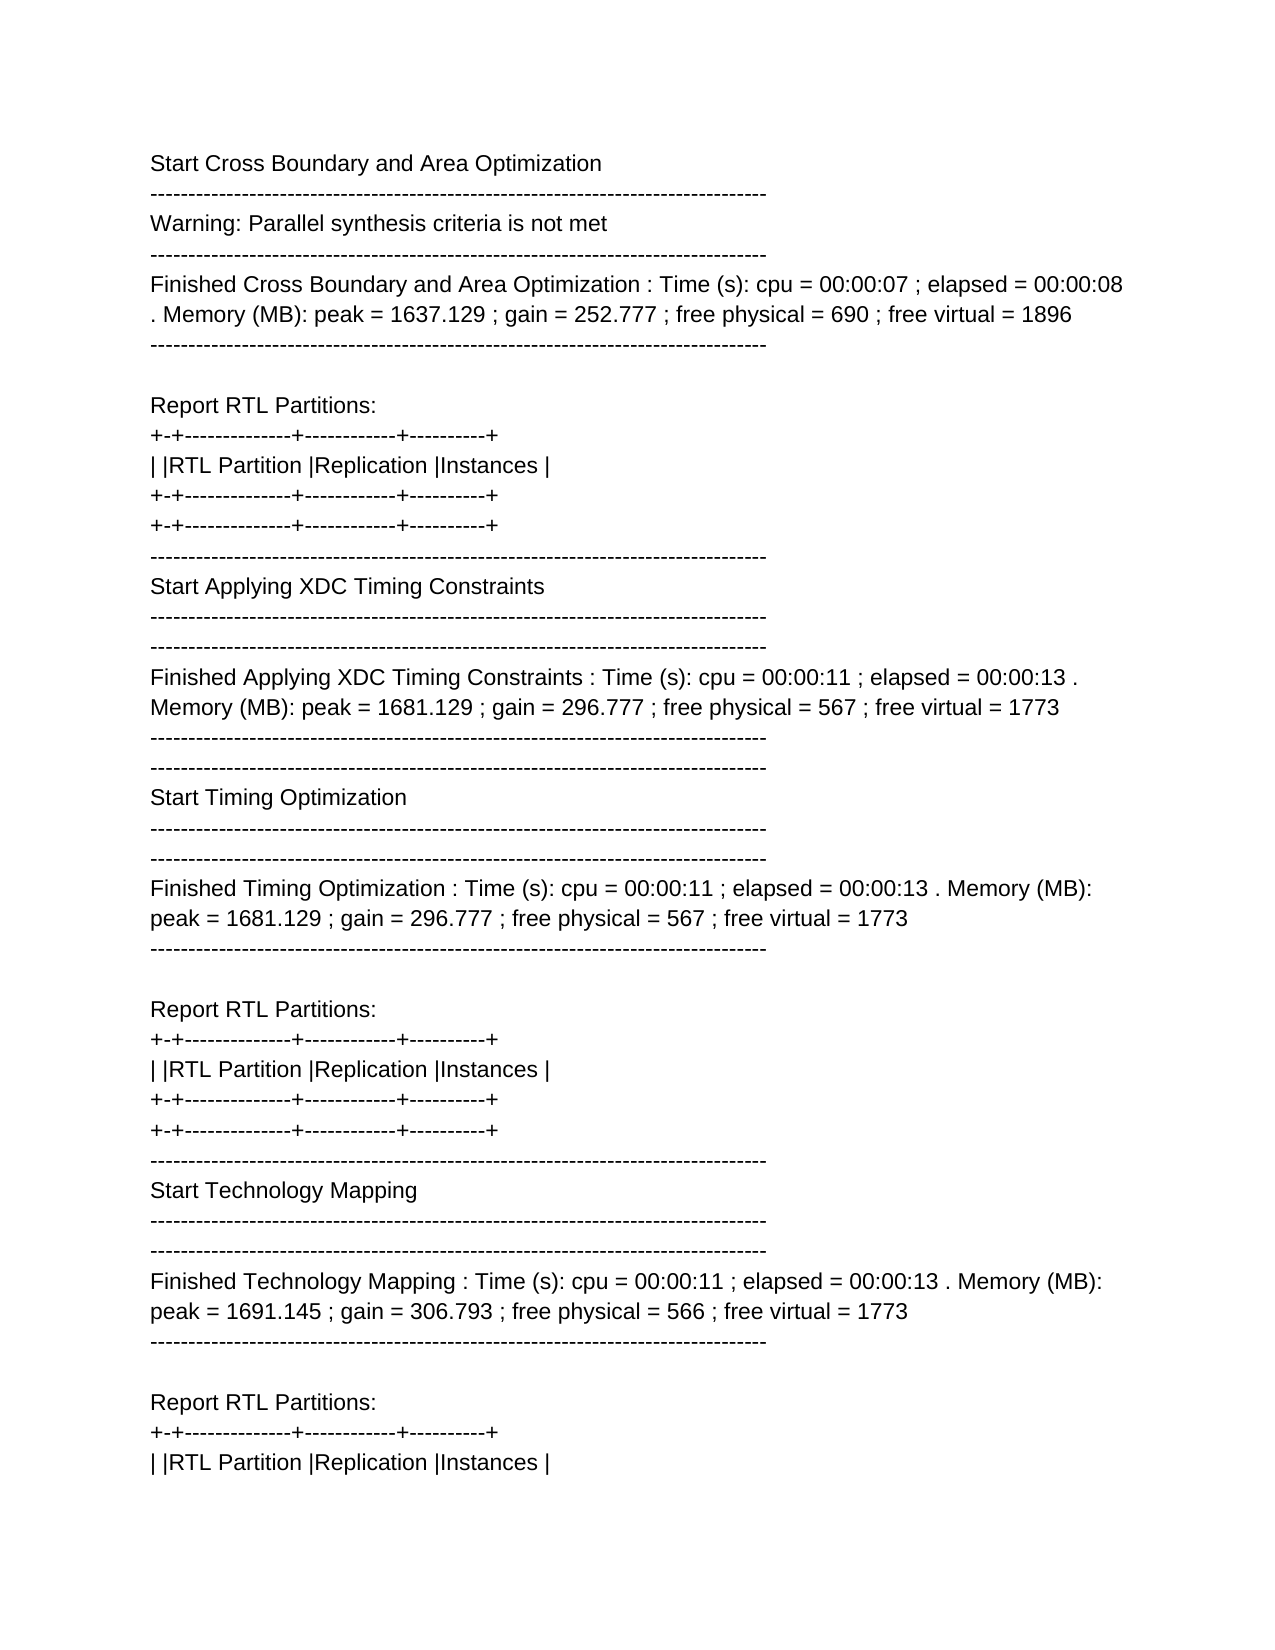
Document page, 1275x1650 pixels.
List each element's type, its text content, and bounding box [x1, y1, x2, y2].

text Warning: Parallel synthesis criteria is not met [150, 210, 1125, 237]
text | |RTL Partition |Replication |Instances | [150, 1056, 1125, 1083]
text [150, 1328, 1125, 1354]
text Finished Cross Boundary and Area Optimization : Time (s): cpu = 00:00:07 ; elapsed = 00:00:08 . Memory (MB): peak = 1637.129 ; gain = 252.777 ; free physical = 690 ; free virtual = 1896 [150, 271, 1125, 327]
text --------------------------------------------------------------------------------- [150, 754, 1125, 781]
text +-+--------------+------------+----------+ [150, 1026, 1125, 1052]
text Start Technology Mapping [150, 1177, 1125, 1203]
text +-+--------------+------------+----------+ [150, 482, 1125, 509]
text +-+--------------+------------+----------+ [150, 1117, 1125, 1143]
text --------------------------------------------------------------------------------- [150, 1237, 1125, 1264]
text --------------------------------------------------------------------------------- [150, 543, 1125, 569]
text --------------------------------------------------------------------------------- [150, 331, 1125, 358]
text --------------------------------------------------------------------------------- [150, 633, 1125, 660]
text --------------------------------------------------------------------------------- [150, 1147, 1125, 1173]
text Start Timing Optimization [150, 784, 1125, 811]
text Start Cross Boundary and Area Optimization [150, 150, 1125, 176]
text | |RTL Partition |Replication |Instances | [150, 452, 1125, 478]
text Report RTL Partitions: [150, 1388, 1125, 1415]
text --------------------------------------------------------------------------------- [150, 845, 1125, 871]
text --------------------------------------------------------------------------------- [150, 1207, 1125, 1234]
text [150, 1419, 1125, 1445]
text +-+--------------+------------+----------+ [150, 422, 1125, 448]
text | |RTL Partition |Replication |Instances | [150, 1449, 1125, 1475]
text --------------------------------------------------------------------------------- [150, 935, 1125, 962]
text --------------------------------------------------------------------------------- [150, 724, 1125, 750]
text +-+--------------+------------+----------+ [150, 512, 1125, 539]
text --------------------------------------------------------------------------------- [150, 814, 1125, 841]
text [150, 180, 1125, 207]
text Finished Timing Optimization : Time (s): cpu = 00:00:11 ; elapsed = 00:00:13 . Memory (MB): peak = 1681.129 ; gain = 296.777 ; free physical = 567 ; free virtual = 1773 [150, 875, 1125, 932]
text --------------------------------------------------------------------------------- [150, 241, 1125, 267]
text Report RTL Partitions: [150, 392, 1125, 418]
text Report RTL Partitions: [150, 996, 1125, 1022]
text Start Applying XDC Timing Constraints [150, 573, 1125, 599]
text Finished Technology Mapping : Time (s): cpu = 00:00:11 ; elapsed = 00:00:13 . Memory (MB): peak = 1691.145 ; gain = 306.793 ; free physical = 566 ; free virtual = 1773 [150, 1268, 1125, 1324]
text +-+--------------+------------+----------+ [150, 1086, 1125, 1113]
text --------------------------------------------------------------------------------- [150, 603, 1125, 629]
text Finished Applying XDC Timing Constraints : Time (s): cpu = 00:00:11 ; elapsed = 00:00:13 . Memory (MB): peak = 1681.129 ; gain = 296.777 ; free physical = 567 ; free virtual = 1773 [150, 663, 1125, 720]
